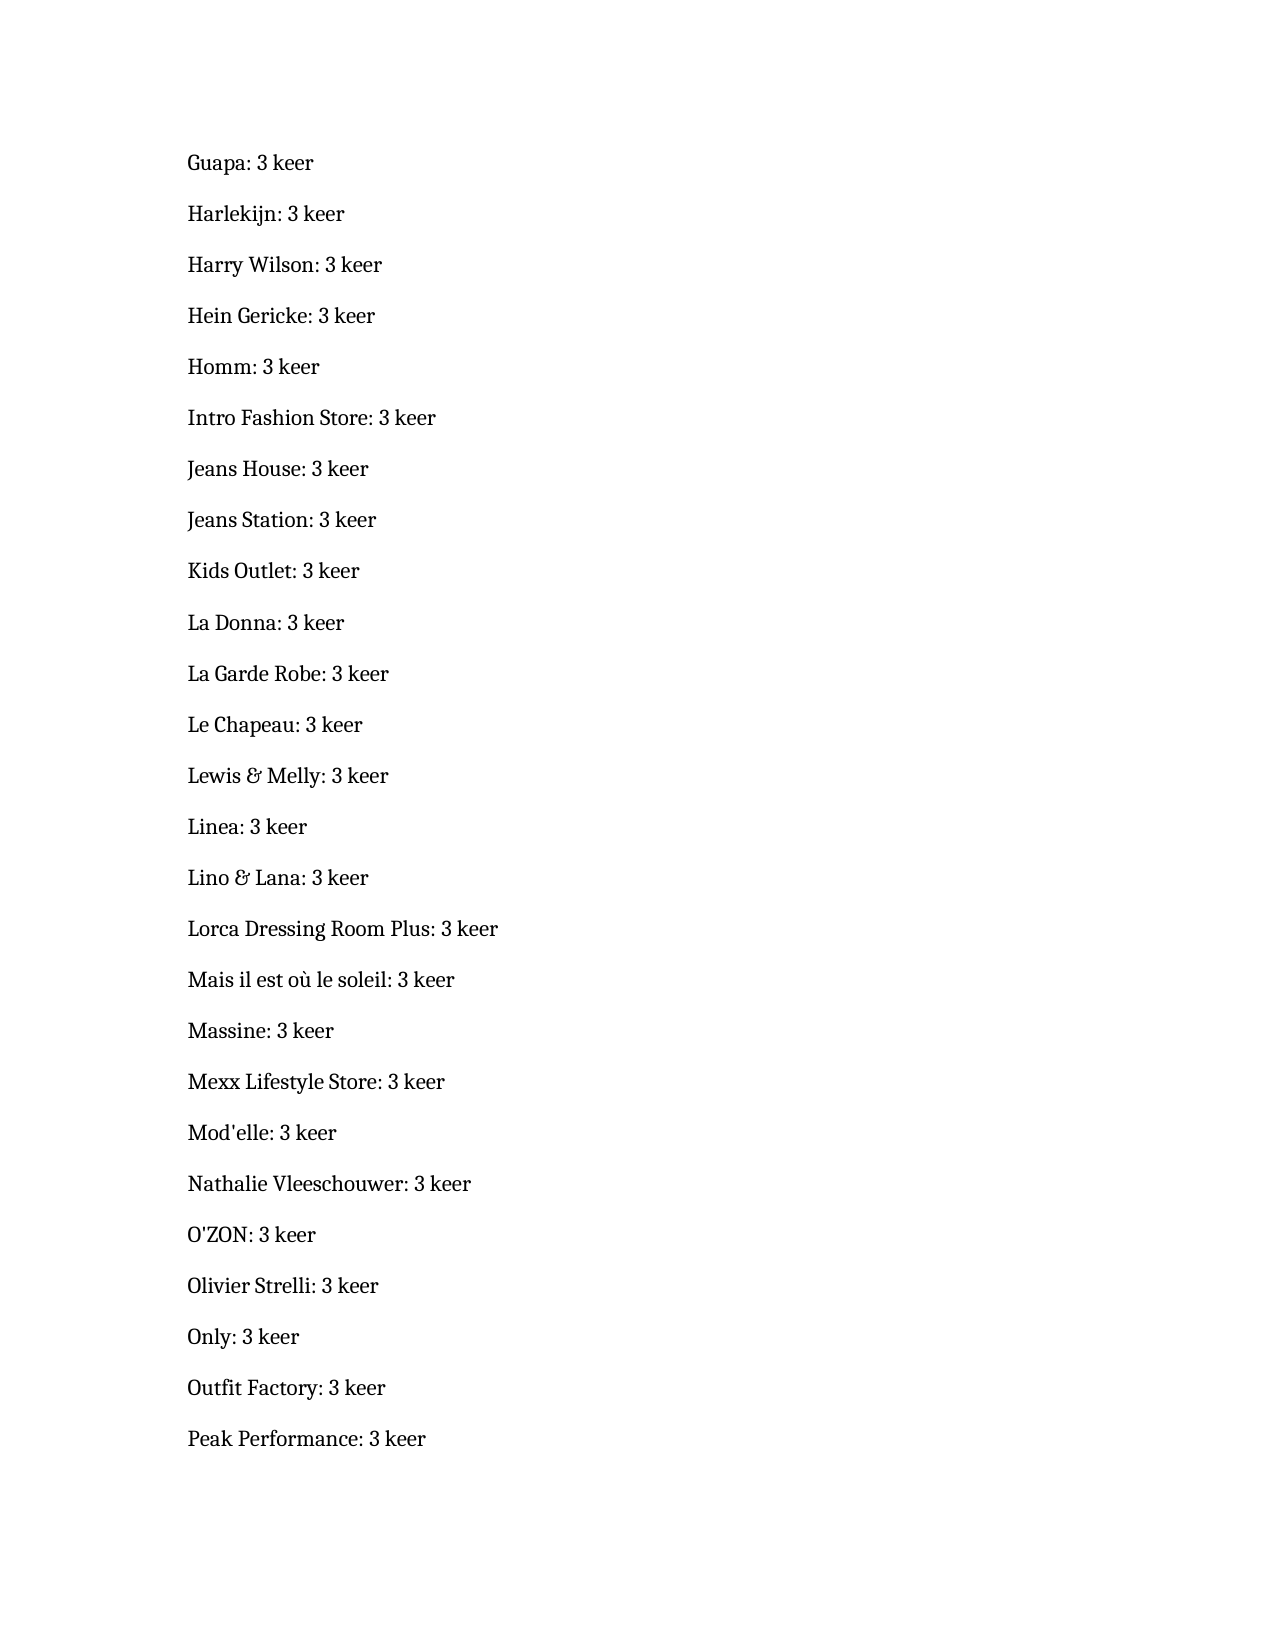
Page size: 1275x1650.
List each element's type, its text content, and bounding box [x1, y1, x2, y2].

text Nathalie Vleeschouwer: 3 keer [187, 1171, 1087, 1197]
text Peak Performance: 3 keer [187, 1426, 1087, 1452]
text Linea: 3 keer [187, 813, 1087, 840]
text Mais il est où le soleil: 3 keer [187, 967, 1087, 993]
text Mod'elle: 3 keer [187, 1120, 1087, 1146]
text Hein Gericke: 3 keer [187, 303, 1087, 329]
text Jeans House: 3 keer [187, 456, 1087, 483]
text Lewis & Melly: 3 keer [187, 762, 1087, 789]
text Olivier Strelli: 3 keer [187, 1273, 1087, 1299]
text Homm: 3 keer [187, 354, 1087, 381]
text O'ZON: 3 keer [187, 1222, 1087, 1248]
text Harlekijn: 3 keer [187, 201, 1087, 227]
text La Donna: 3 keer [187, 609, 1087, 636]
text Outfit Factory: 3 keer [187, 1375, 1087, 1401]
text Guapa: 3 keer [187, 150, 1087, 176]
text Kids Outlet: 3 keer [187, 558, 1087, 585]
text Intro Fashion Store: 3 keer [187, 405, 1087, 432]
text Harry Wilson: 3 keer [187, 252, 1087, 278]
text Massine: 3 keer [187, 1018, 1087, 1044]
text Only: 3 keer [187, 1324, 1087, 1350]
text Lorca Dressing Room Plus: 3 keer [187, 916, 1087, 942]
text Lino & Lana: 3 keer [187, 864, 1087, 891]
text Mexx Lifestyle Store: 3 keer [187, 1069, 1087, 1095]
text Jeans Station: 3 keer [187, 507, 1087, 534]
text La Garde Robe: 3 keer [187, 660, 1087, 687]
text Le Chapeau: 3 keer [187, 711, 1087, 738]
